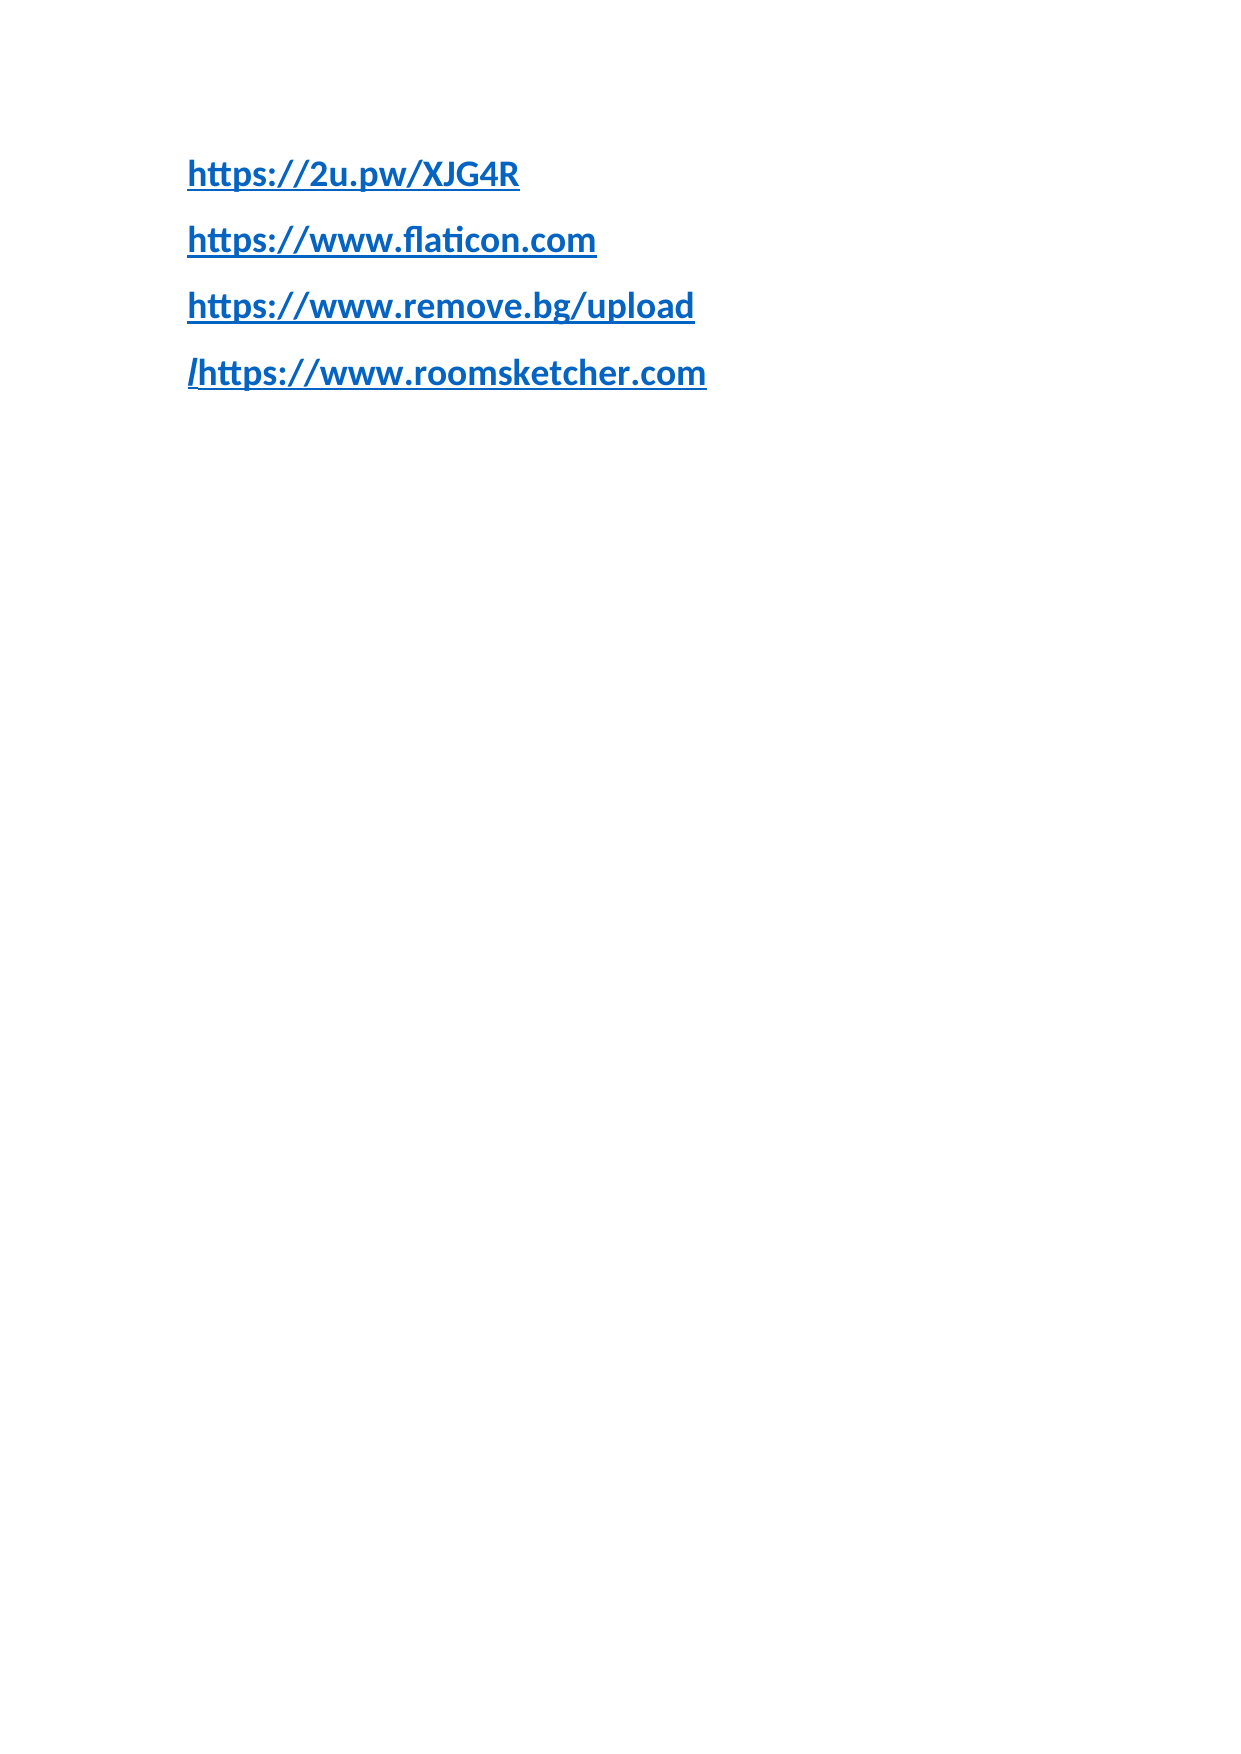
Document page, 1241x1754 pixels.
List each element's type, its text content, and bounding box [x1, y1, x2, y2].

text https://2u.pw/XJG4R [187, 150, 1053, 196]
text https://www.remove.bg/upload [187, 282, 1053, 328]
text https://www.roomsketcher.com/ [187, 348, 1053, 394]
text https://www.flaticon.com [187, 216, 1053, 262]
